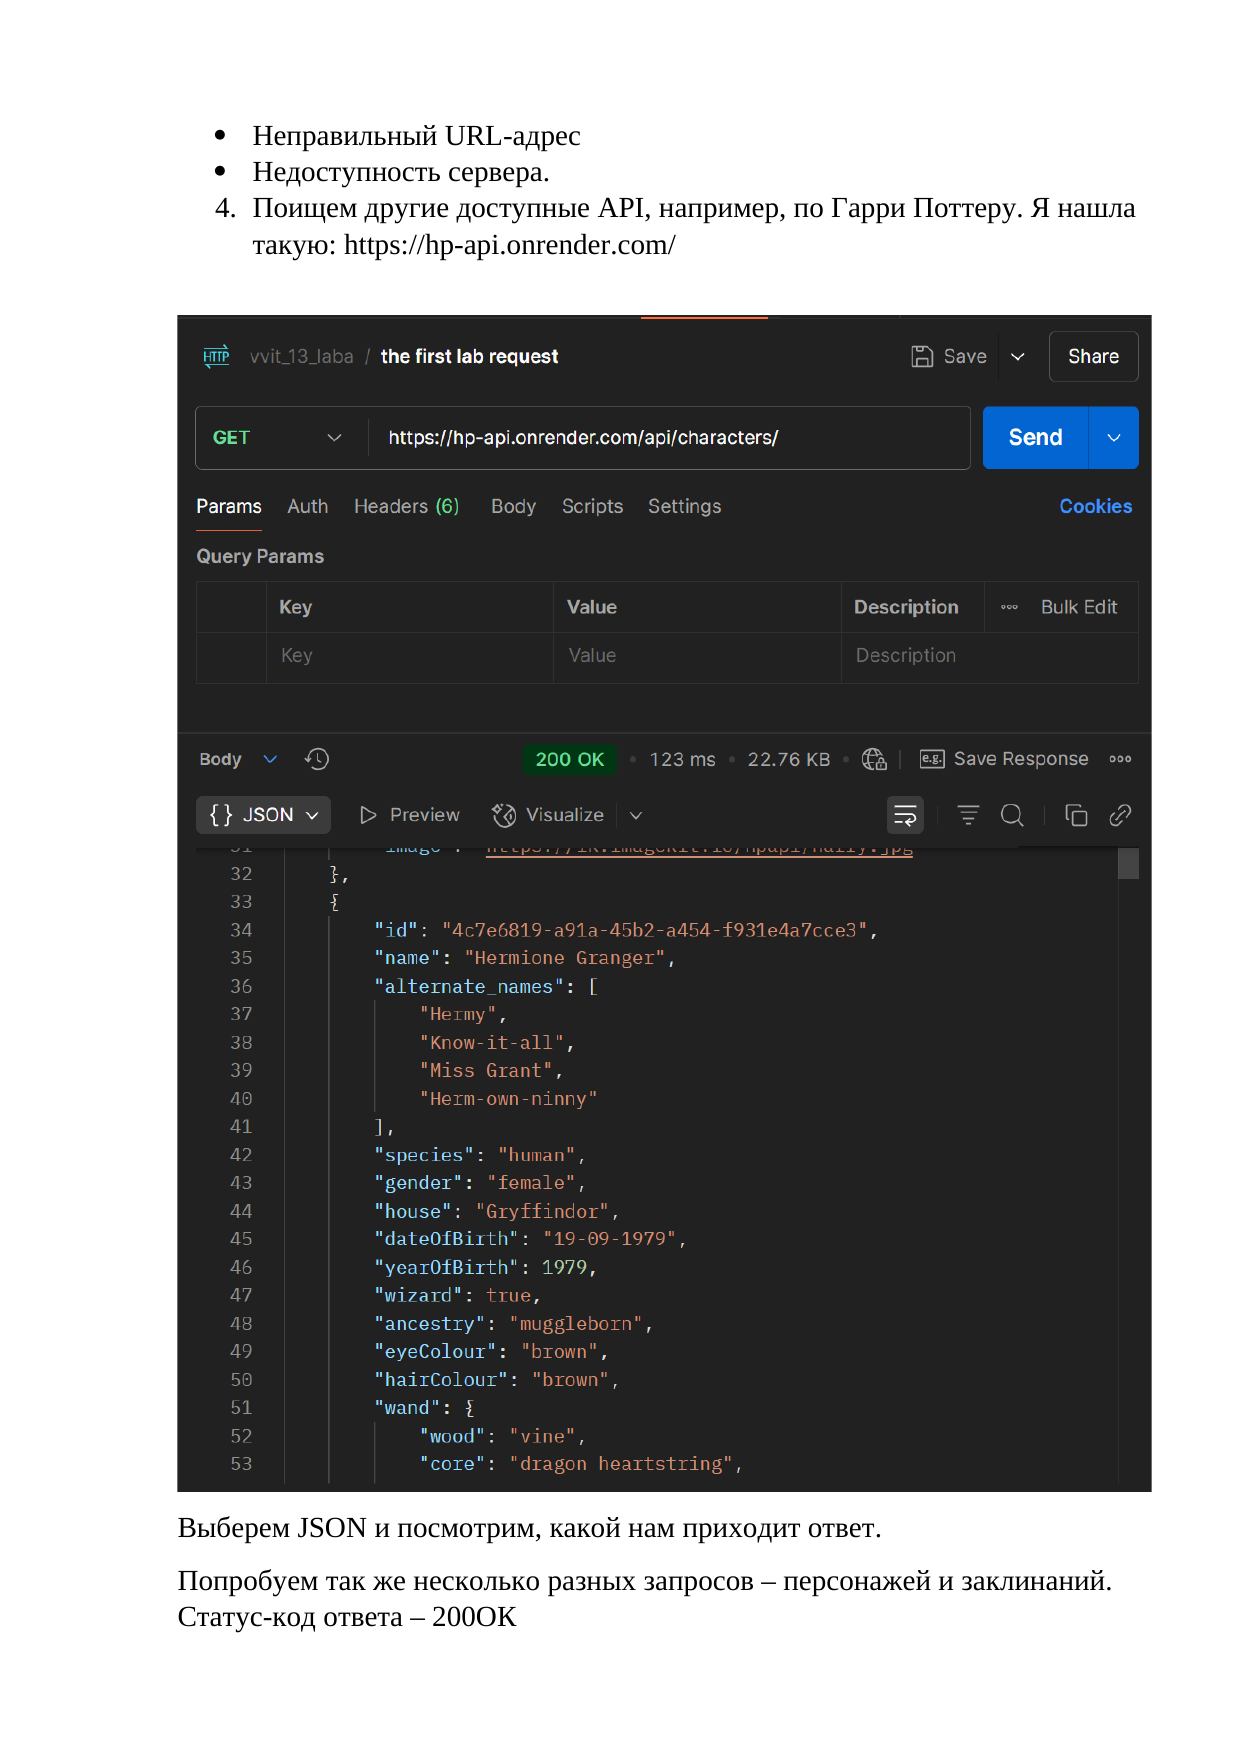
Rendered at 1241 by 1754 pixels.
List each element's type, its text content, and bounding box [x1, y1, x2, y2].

list Поищем другие доступные API, например, по Гарри Поттеру. Я нашла такую: https://hp-api.onrender.com/ [215, 191, 1152, 260]
list Неправильный URL-адрес [215, 118, 1152, 152]
picture [177, 315, 1152, 1492]
list Недоступность сервера. [215, 154, 1152, 188]
text Попробуем так же несколько разных запросов – персонажей и заклинаний. Статус-код ответа – 200ОК [177, 1563, 1152, 1633]
text Выберем JSON и посмотрим, какой нам приходит ответ. [177, 1511, 1152, 1544]
